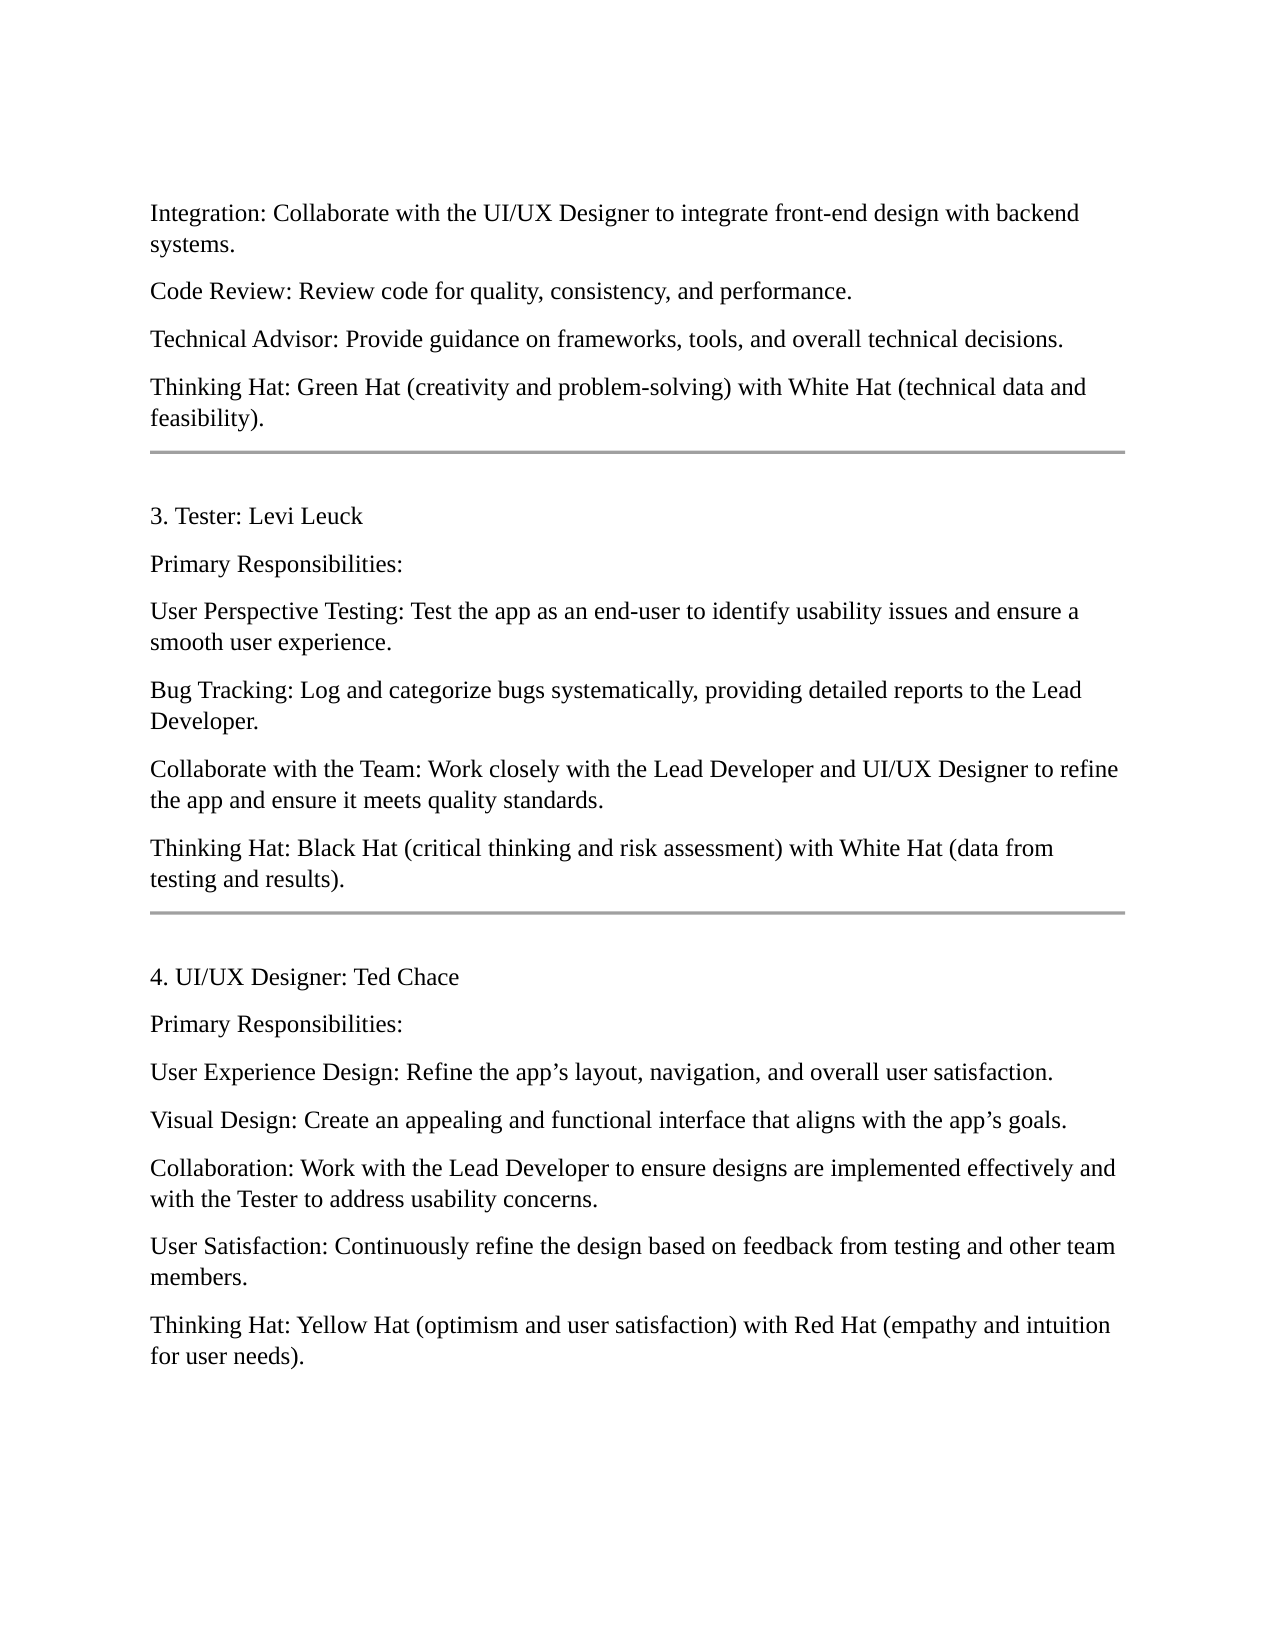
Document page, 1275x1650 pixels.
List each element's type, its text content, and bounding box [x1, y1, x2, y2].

text Code Review: Review code for quality, consistency, and performance. [150, 276, 1125, 305]
text 3. Tester: Levi Leuck [150, 501, 1125, 530]
text Collaboration: Work with the Lead Developer to ensure designs are implemented effectively and with the Tester to address usability concerns. [150, 1153, 1125, 1212]
text Technical Advisor: Provide guidance on frameworks, tools, and overall technical decisions. [150, 324, 1125, 353]
text Collaborate with the Team: Work closely with the Lead Developer and UI/UX Designer to refine the app and ensure it meets quality standards. [150, 754, 1125, 814]
text Visual Design: Create an appealing and functional interface that aligns with the app’s goals. [150, 1105, 1125, 1134]
text Primary Responsibilities: [150, 549, 1125, 577]
text 4. UI/UX Designer: Ted Chace [150, 962, 1125, 991]
text Thinking Hat: Black Hat (critical thinking and risk assessment) with White Hat (data from testing and results). [150, 833, 1125, 892]
text Bug Tracking: Log and categorize bugs systematically, providing detailed reports to the Lead Developer. [150, 675, 1125, 735]
text Primary Responsibilities: [150, 1009, 1125, 1038]
text Thinking Hat: Green Hat (creativity and problem-solving) with White Hat (technical data and feasibility). [150, 372, 1125, 432]
text User Experience Design: Refine the app’s layout, navigation, and overall user satisfaction. [150, 1057, 1125, 1086]
text Thinking Hat: Yellow Hat (optimism and user satisfaction) with Red Hat (empathy and intuition for user needs). [150, 1310, 1125, 1370]
text User Satisfaction: Continuously refine the design based on feedback from testing and other team members. [150, 1231, 1125, 1291]
text Integration: Collaborate with the UI/UX Designer to integrate front-end design with backend systems. [150, 198, 1125, 257]
text User Perspective Testing: Test the app as an end-user to identify usability issues and ensure a smooth user experience. [150, 596, 1125, 656]
